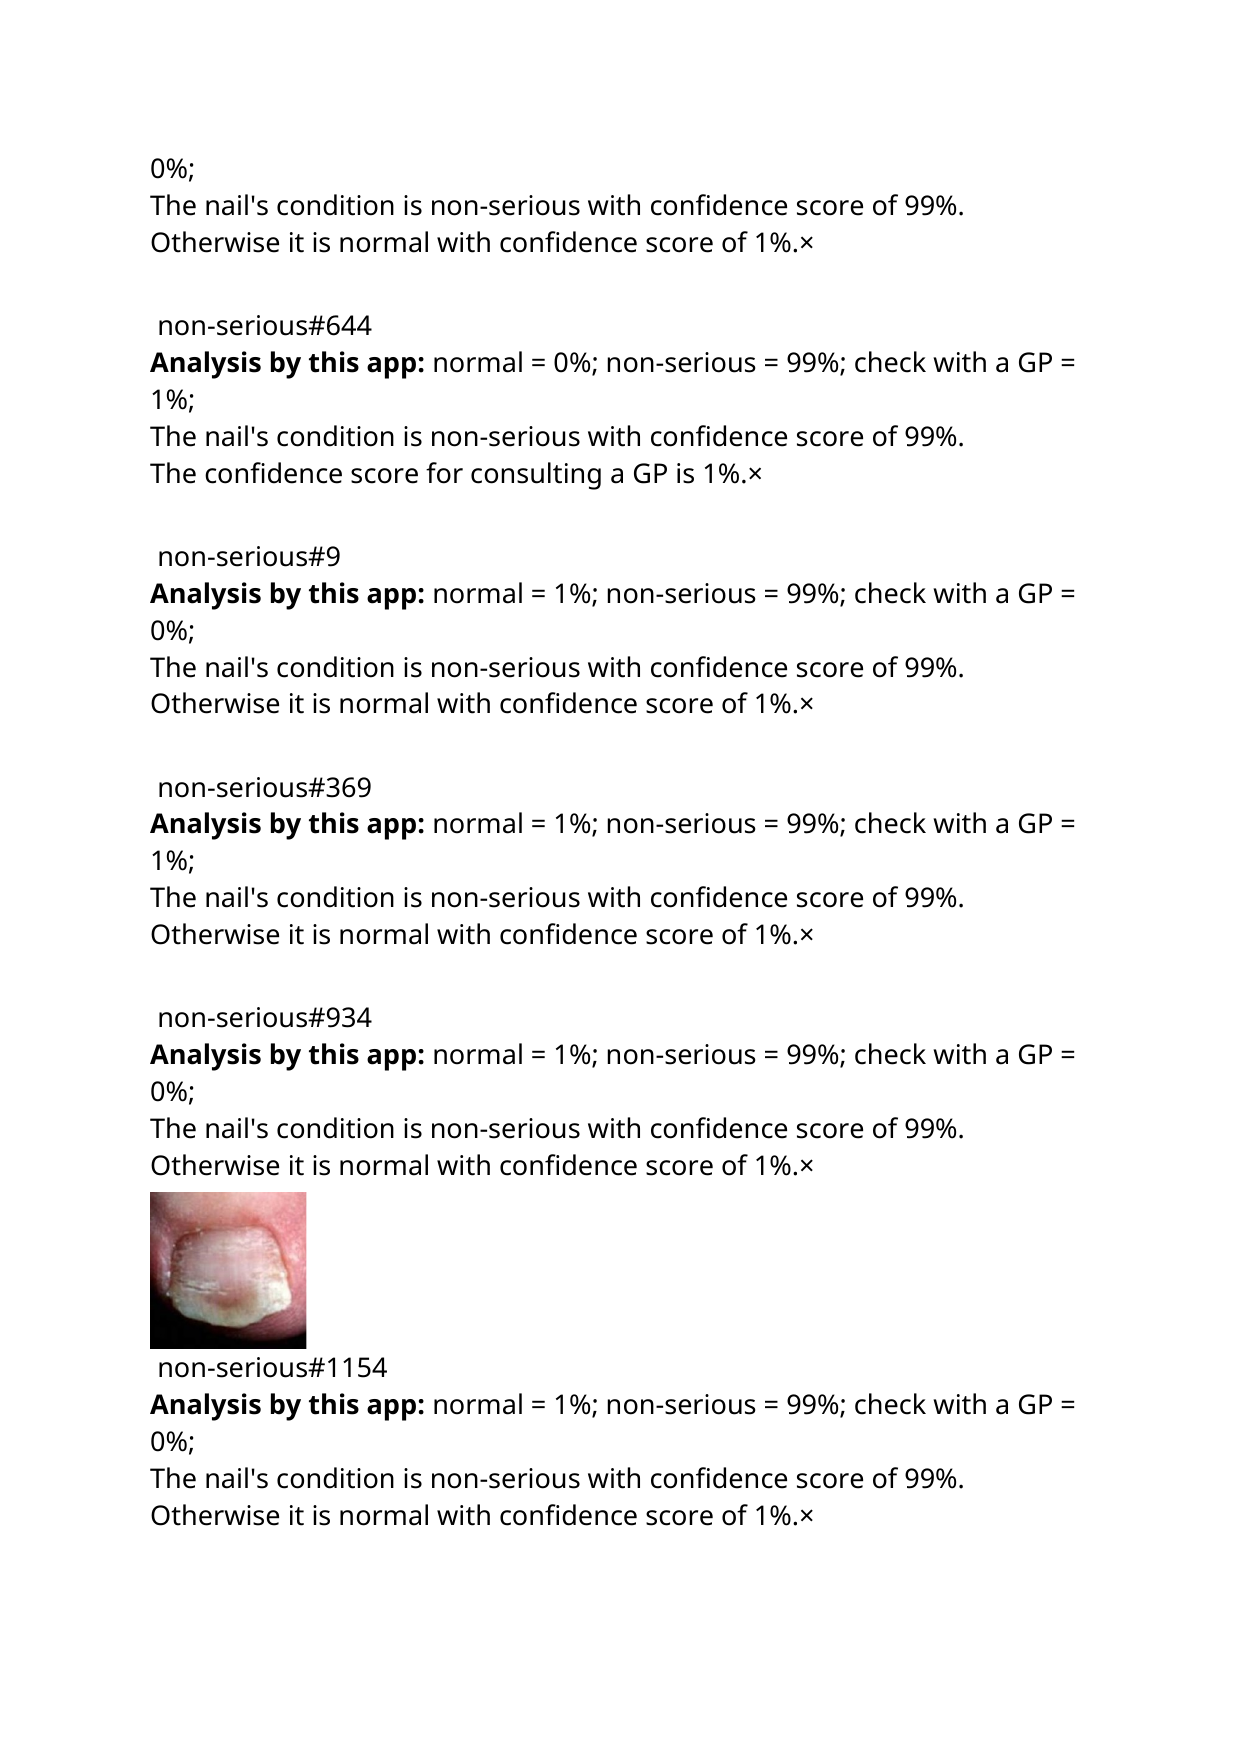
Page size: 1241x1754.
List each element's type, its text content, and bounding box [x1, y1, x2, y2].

text non-serious#1154 Analysis by this app: normal = 1%; non-serious = 99%; check with a GP = 0%; The nail's condition is non-serious with confidence score of 99%. Otherwise it is normal with confidence score of 1%.× [150, 1192, 1090, 1533]
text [150, 150, 1090, 261]
text non-serious#9 Analysis by this app: normal = 1%; non-serious = 99%; check with a GP = 0%; The nail's condition is non-serious with confidence score of 99%. Otherwise it is normal with confidence score of 1%.× [150, 501, 1090, 722]
text non-serious#644 Analysis by this app: normal = 0%; non-serious = 99%; check with a GP = 1%; The nail's condition is non-serious with confidence score of 99%. The confidence score for consulting a GP is 1%.× [150, 270, 1090, 491]
picture [150, 1192, 307, 1349]
text non-serious#369 Analysis by this app: normal = 1%; non-serious = 99%; check with a GP = 1%; The nail's condition is non-serious with confidence score of 99%. Otherwise it is normal with confidence score of 1%.× [150, 731, 1090, 952]
text non-serious#934 Analysis by this app: normal = 1%; non-serious = 99%; check with a GP = 0%; The nail's condition is non-serious with confidence score of 99%. Otherwise it is normal with confidence score of 1%.× [150, 962, 1090, 1183]
